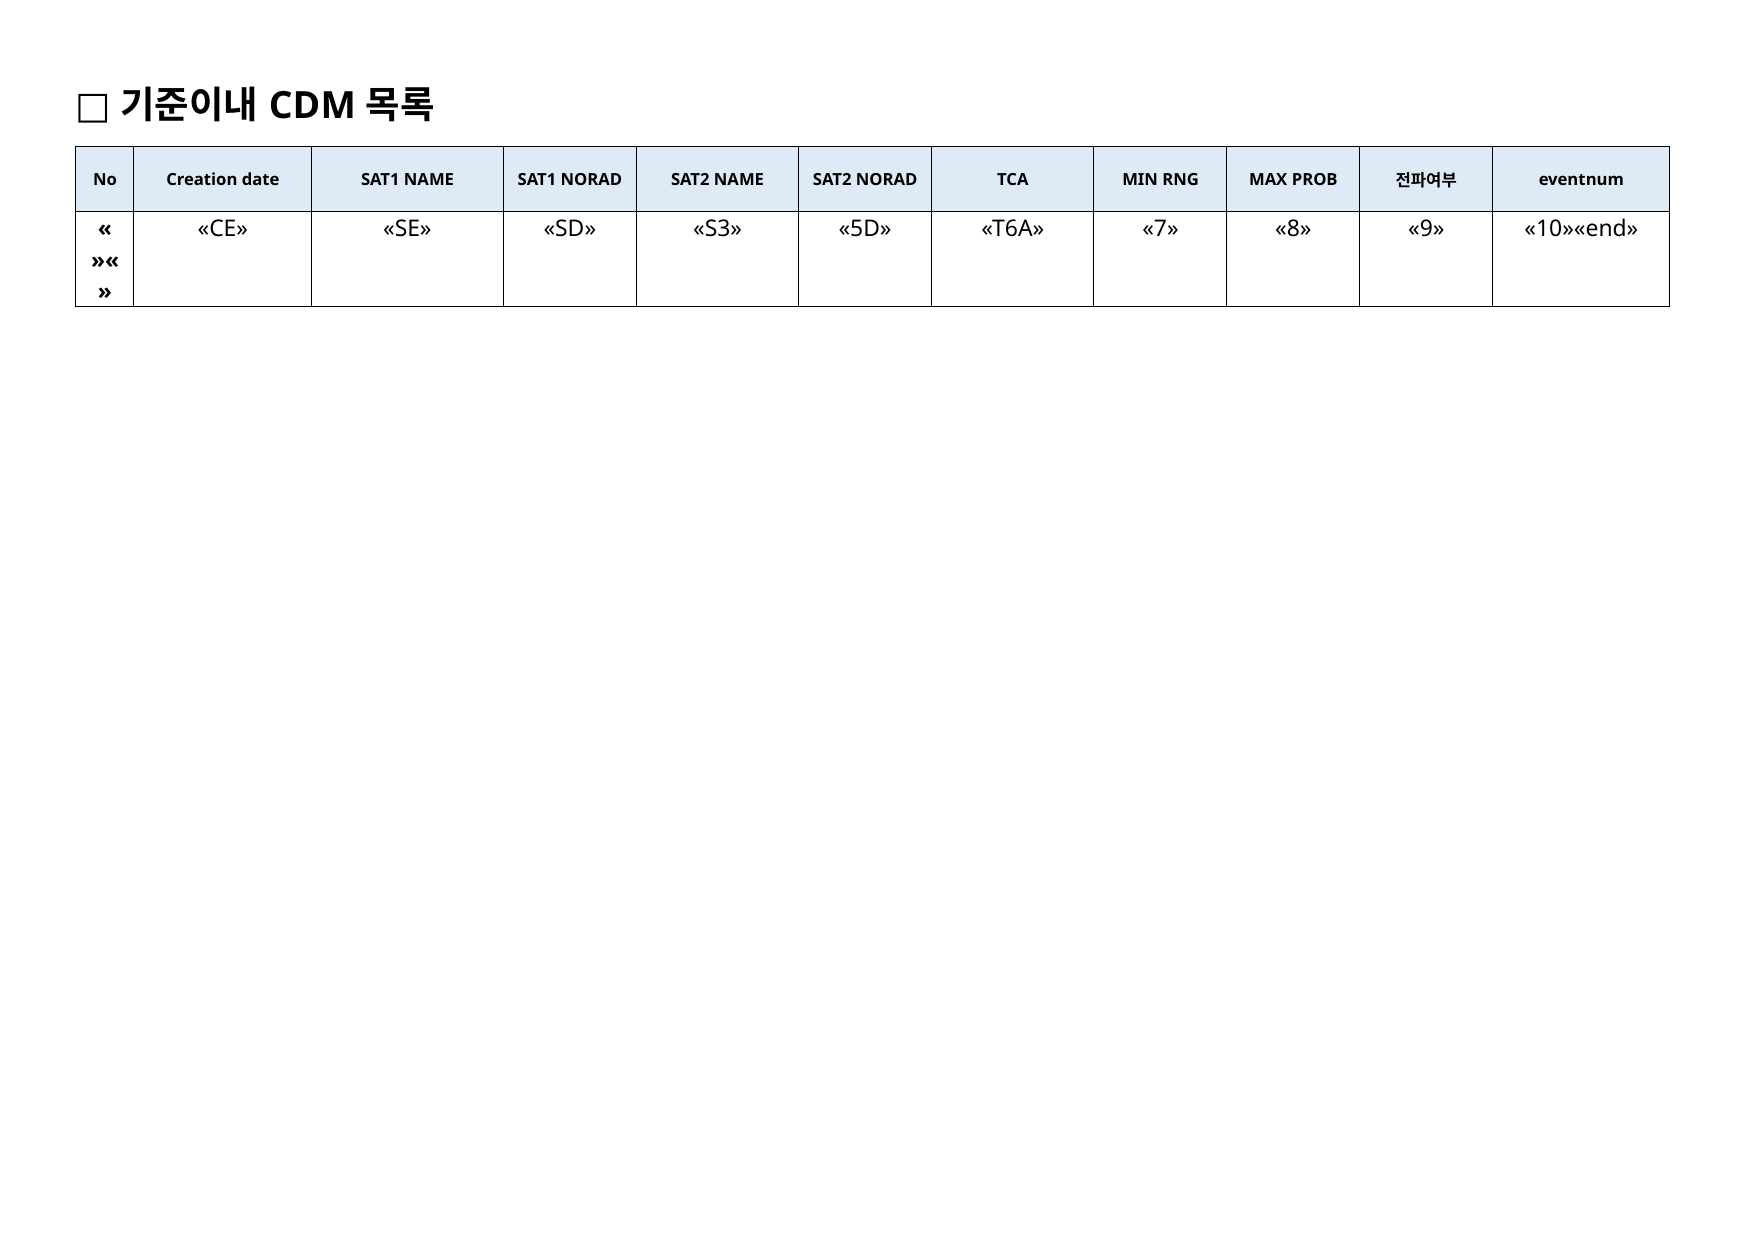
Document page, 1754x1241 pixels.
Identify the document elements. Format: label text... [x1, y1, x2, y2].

table_header No [76, 147, 133, 211]
table_header Creation date [134, 147, 311, 211]
table_header SAT2 NAME [637, 147, 798, 211]
table_cell «8» [1227, 212, 1359, 306]
table_cell «5D» [799, 212, 931, 306]
table_cell «SE» [312, 212, 503, 306]
table_cell «10»«end» [1493, 212, 1669, 306]
table_header 전파여부 [1360, 147, 1492, 211]
table_header SAT1 NORAD [504, 147, 636, 211]
table_cell «T6A» [932, 212, 1093, 306]
table_cell «SD» [504, 212, 636, 306]
table_cell «9» [1360, 212, 1492, 306]
table_cell «»«» [76, 212, 133, 306]
table_cell «S3» [637, 212, 798, 306]
table_header SAT2 NORAD [799, 147, 931, 211]
text □ 기준이내 CDM 목록 [75, 75, 1679, 129]
table_header MIN RNG [1094, 147, 1226, 211]
table_cell «CE» [134, 212, 311, 306]
table_header eventnum [1493, 147, 1669, 211]
table_header SAT1 NAME [312, 147, 503, 211]
table_header TCA [932, 147, 1093, 211]
table_header MAX PROB [1227, 147, 1359, 211]
table_cell «7» [1094, 212, 1226, 306]
